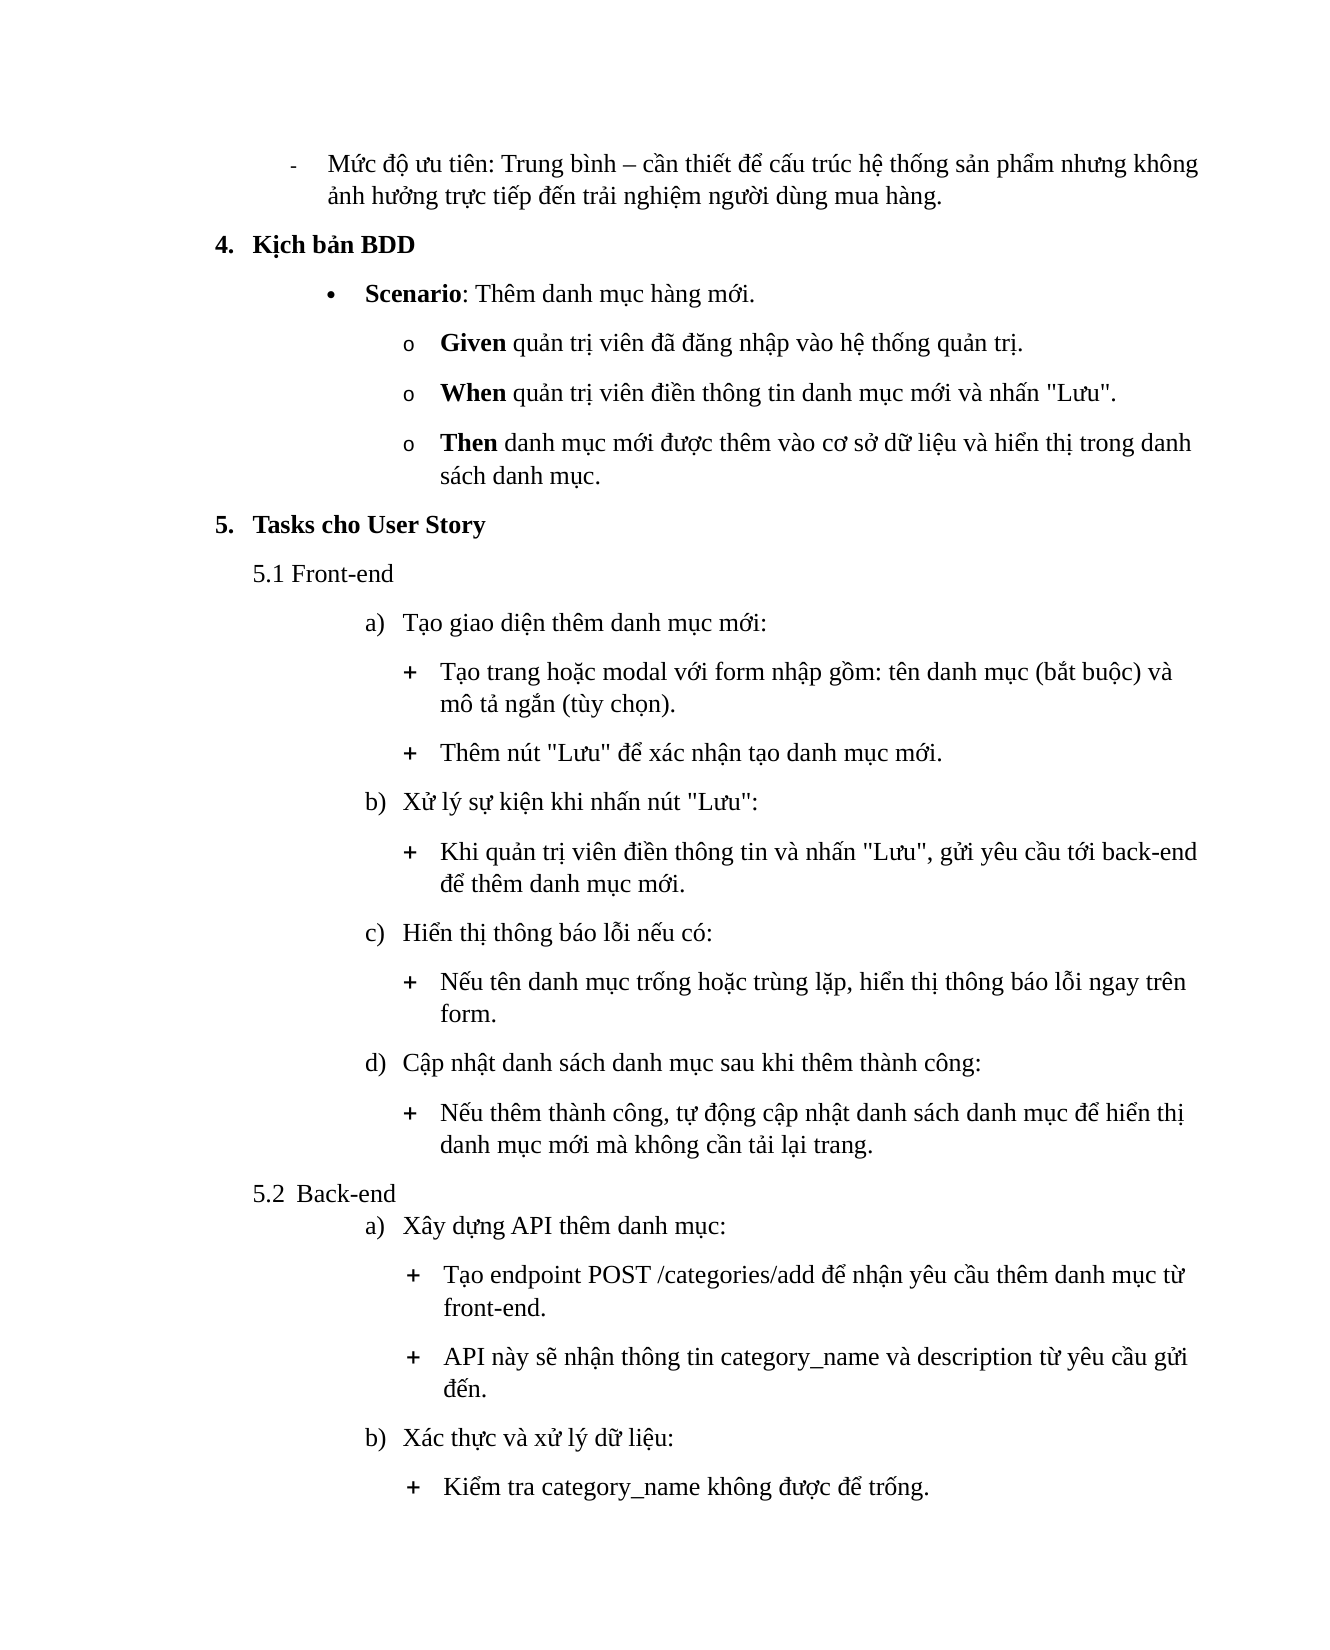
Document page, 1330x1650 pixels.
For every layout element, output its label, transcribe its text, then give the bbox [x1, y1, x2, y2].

list Xây dựng API thêm danh mục: [365, 1210, 1212, 1240]
list Then danh mục mới được thêm vào cơ sở dữ liệu và hiển thị trong danh sách danh mục. [402, 427, 1212, 490]
list Cập nhật danh sách danh mục sau khi thêm thành công: [365, 1047, 1212, 1077]
list Tạo giao diện thêm danh mục mới: [365, 607, 1212, 637]
list Hiển thị thông báo lỗi nếu có: [365, 917, 1212, 947]
list Nếu thêm thành công, tự động cập nhật danh sách danh mục để hiển thị danh mục mới mà không cần tải lại trang. [402, 1097, 1212, 1159]
list API này sẽ nhận thông tin category_name và description từ yêu cầu gửi đến. [406, 1341, 1212, 1403]
list Xử lý sự kiện khi nhấn nút "Lưu": [365, 786, 1212, 816]
list Mức độ ưu tiên: Trung bình – cần thiết để cấu trúc hệ thống sản phẩm nhưng không ảnh hưởng trực tiếp đến trải nghiệm người dùng mua hàng. [290, 148, 1212, 210]
list Xác thực và xử lý dữ liệu: [365, 1422, 1212, 1452]
list Tasks cho User Story [215, 509, 1212, 539]
list Tạo endpoint POST /categories/add để nhận yêu cầu thêm danh mục từ front-end. [406, 1259, 1212, 1322]
list Kịch bản BDD [215, 229, 1212, 259]
list Given quản trị viên đã đăng nhập vào hệ thống quản trị. [402, 327, 1212, 358]
list Scenario: Thêm danh mục hàng mới. [327, 278, 1212, 308]
list Back-end [252, 1178, 1212, 1208]
text 5.1 Front-end [177, 558, 1212, 588]
list Thêm nút "Lưu" để xác nhận tạo danh mục mới. [402, 737, 1212, 767]
list Kiểm tra category_name không được để trống. [406, 1471, 1212, 1501]
list Khi quản trị viên điền thông tin và nhấn "Lưu", gửi yêu cầu tới back-end để thêm danh mục mới. [402, 836, 1212, 898]
list Nếu tên danh mục trống hoặc trùng lặp, hiển thị thông báo lỗi ngay trên form. [402, 966, 1212, 1028]
list When quản trị viên điền thông tin danh mục mới và nhấn "Lưu". [402, 377, 1212, 408]
list Tạo trang hoặc modal với form nhập gồm: tên danh mục (bắt buộc) và mô tả ngắn (tùy chọn). [402, 656, 1212, 718]
